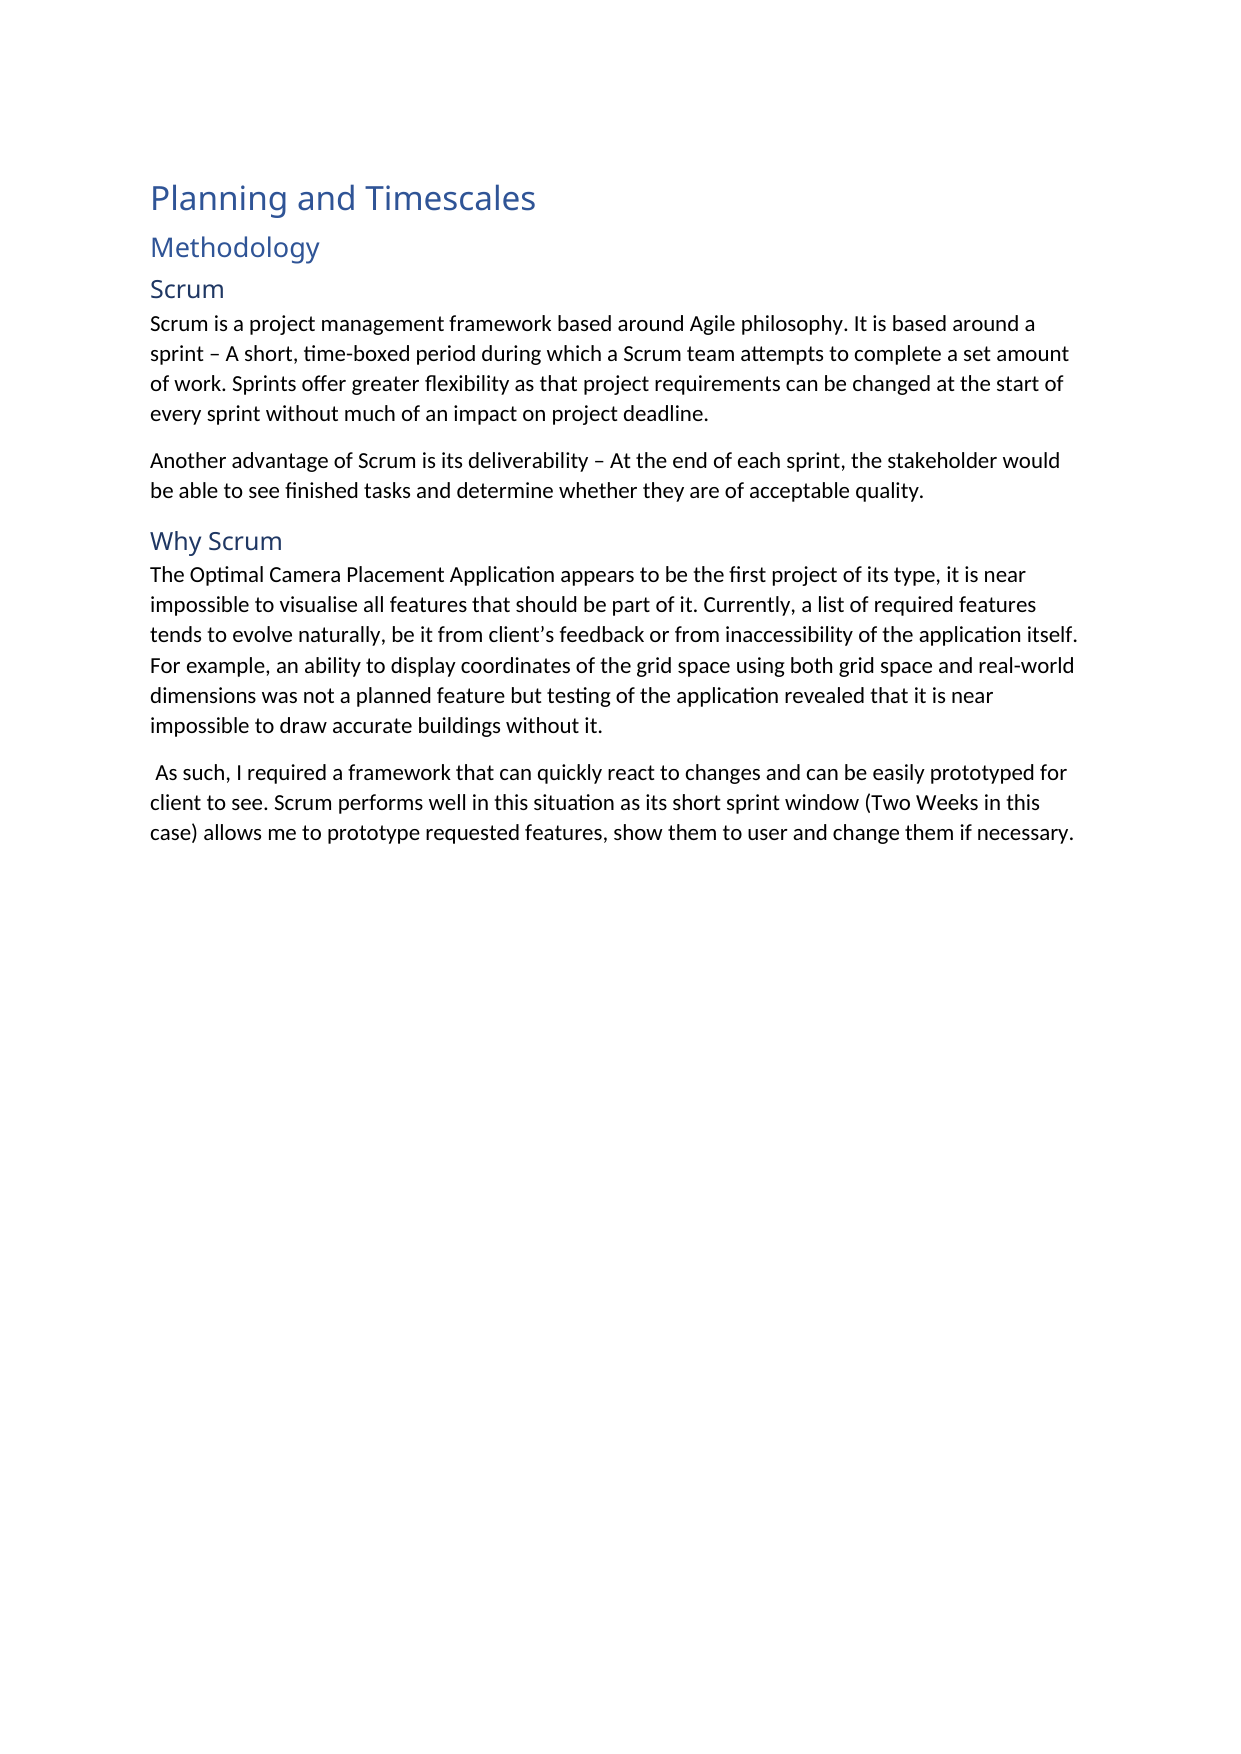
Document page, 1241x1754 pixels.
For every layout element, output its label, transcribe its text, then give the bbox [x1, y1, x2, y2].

text As such, I required a framework that can quickly react to changes and can be easily prototyped for client to see. Scrum performs well in this situation as its short sprint window (Two Weeks in this case) allows me to prototype requested features, show them to user and change them if necessary. [150, 758, 1090, 847]
text Another advantage of Scrum is its deliverability – At the end of each sprint, the stakeholder would be able to see finished tasks and determine whether they are of acceptable quality. [150, 446, 1090, 504]
subtitle Scrum [150, 272, 1090, 306]
text Scrum is a project management framework based around Agile philosophy. It is based around a sprint – A short, time-boxed period during which a Scrum team attempts to complete a set amount of work. Sprints offer greater flexibility as that project requirements can be changed at the start of every sprint without much of an impact on project deadline. [150, 309, 1090, 427]
text The Optimal Camera Placement Application appears to be the first project of its type, it is near impossible to visualise all features that should be part of it. Currently, a list of required features tends to evolve naturally, be it from client’s feedback or from inaccessibility of the application itself. For example, an ability to display coordinates of the grid space using both grid space and real-world dimensions was not a planned feature but testing of the application revealed that it is near impossible to draw accurate buildings without it. [150, 560, 1090, 739]
subtitle Why Scrum [150, 523, 1090, 557]
subtitle Methodology [150, 228, 1090, 265]
subtitle Planning and Timescales [150, 175, 1090, 220]
